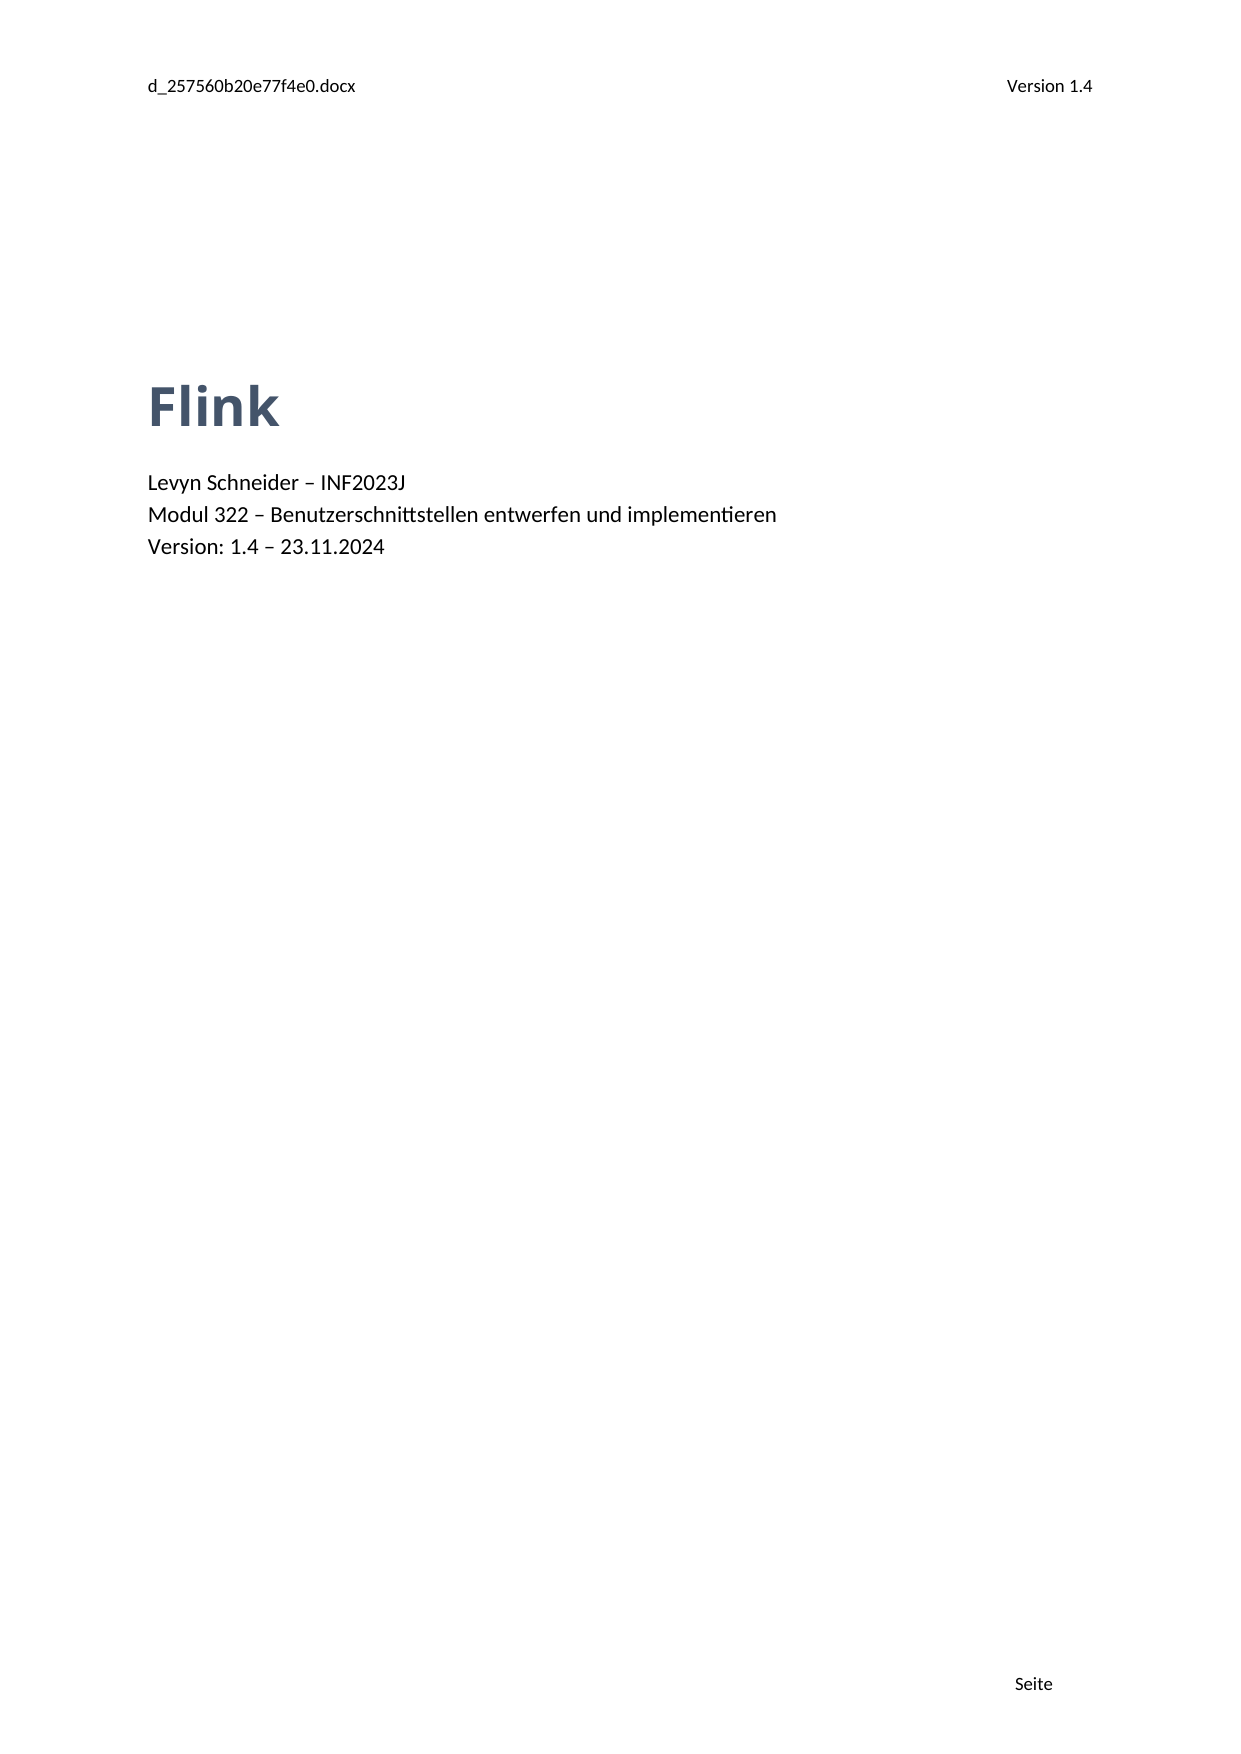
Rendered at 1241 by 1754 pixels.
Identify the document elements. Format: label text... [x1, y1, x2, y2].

subtitle Flink [148, 148, 1093, 443]
text Levyn Schneider – INF2023J Modul 322 – Benutzerschnittstellen entwerfen und implementieren Version: 1.4 – 23.11.2024 [148, 468, 1093, 560]
